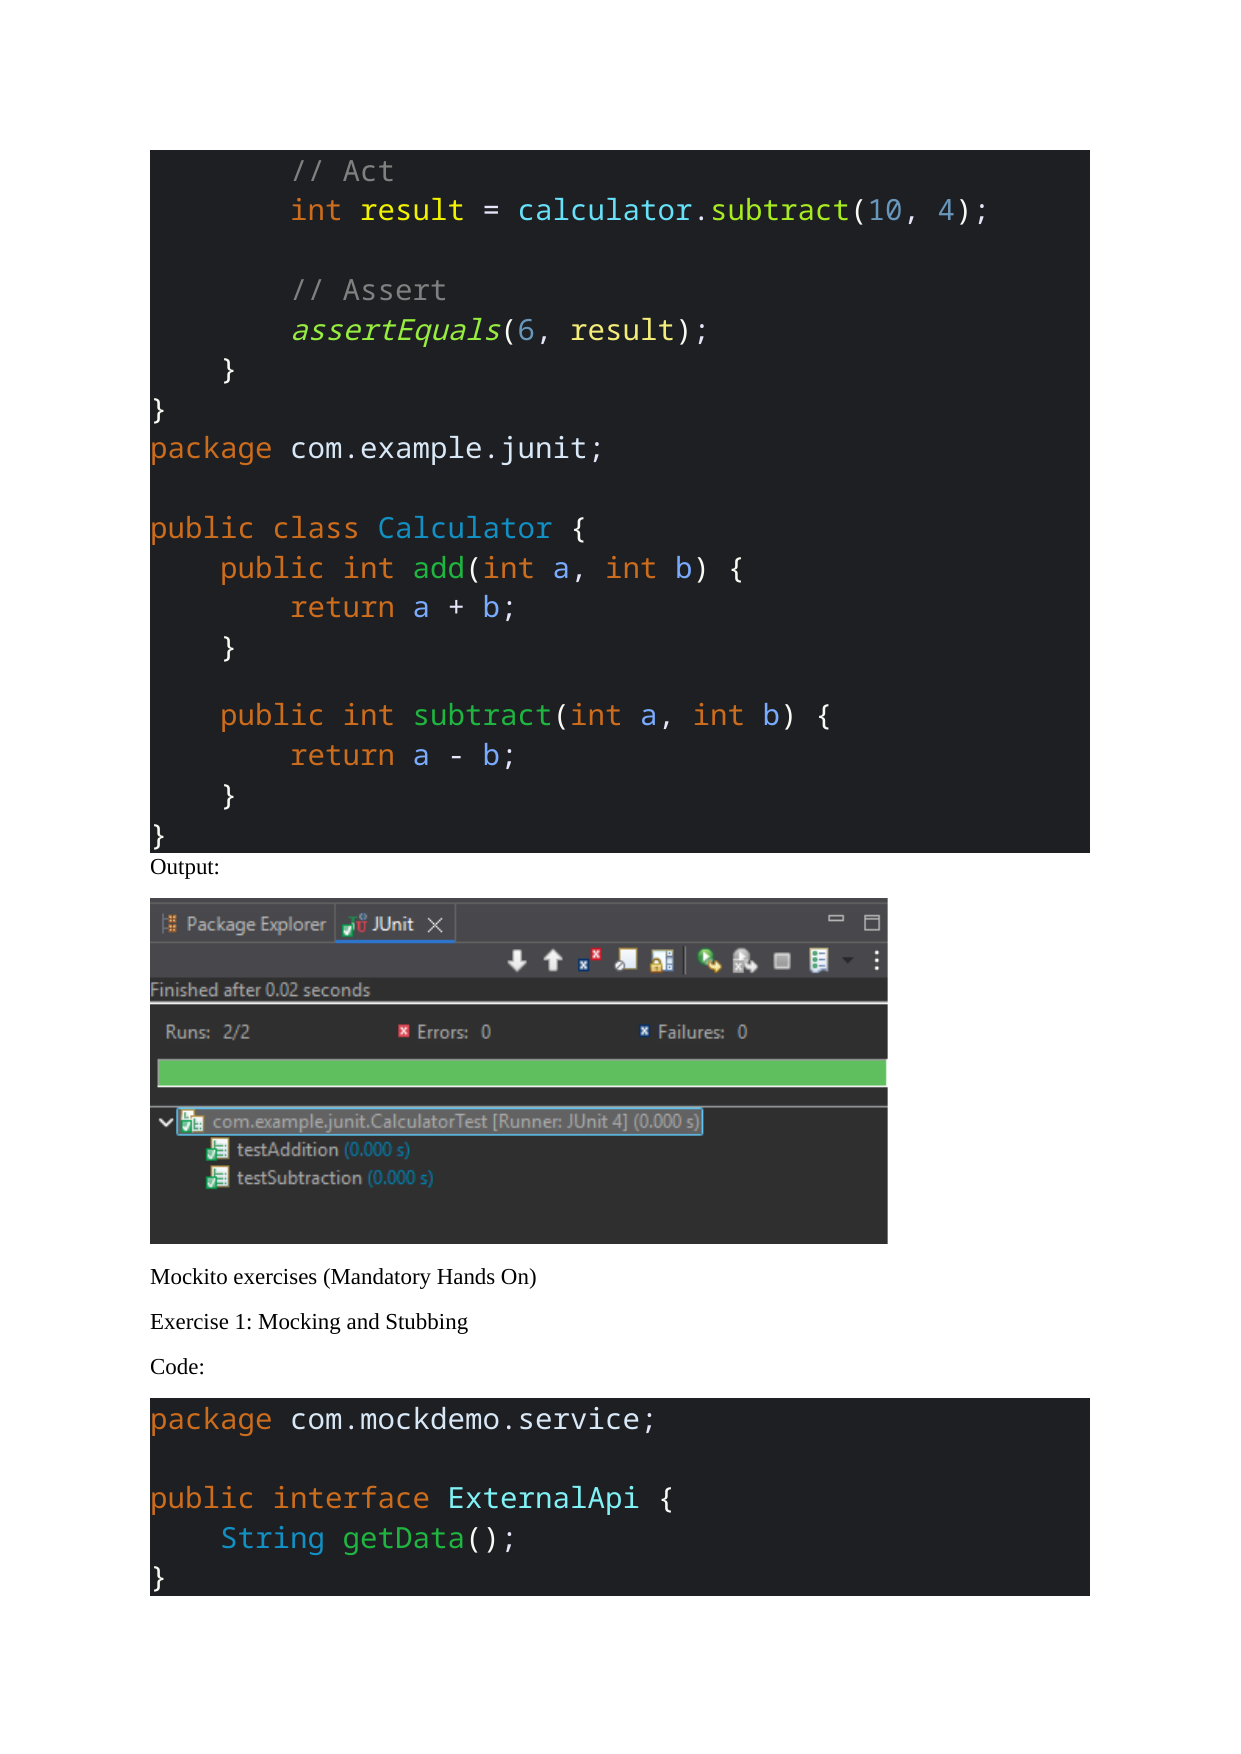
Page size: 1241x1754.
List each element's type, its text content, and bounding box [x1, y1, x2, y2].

text // Assert [150, 269, 1090, 309]
text Code: [150, 1353, 1090, 1379]
text int result = calculator.subtract(10, 4); [150, 190, 1090, 229]
text } [150, 626, 1090, 666]
text return a + b; [150, 587, 1090, 626]
text } [150, 348, 1090, 388]
text public int add(int a, int b) { [150, 547, 1090, 587]
text String getData(); [150, 1517, 1090, 1557]
text } [150, 388, 1090, 428]
picture [150, 898, 888, 1244]
text package com.mockdemo.service; [150, 1398, 1090, 1438]
text Exercise 1: Mocking and Stubbing [150, 1308, 1090, 1334]
text public int subtract(int a, int b) { [150, 695, 1090, 734]
text // Act [150, 150, 1090, 190]
text return a - b; [150, 734, 1090, 774]
text Mockito exercises (Mandatory Hands On) [150, 1263, 1090, 1289]
text } [150, 814, 1090, 853]
text package com.example.junit; [150, 428, 1090, 467]
text } [150, 1557, 1090, 1596]
text Output: [150, 853, 1090, 880]
text public interface ExternalApi { [150, 1477, 1090, 1517]
text public class Calculator { [150, 507, 1090, 547]
text assertEquals(6, result); [150, 309, 1090, 348]
text } [150, 774, 1090, 814]
